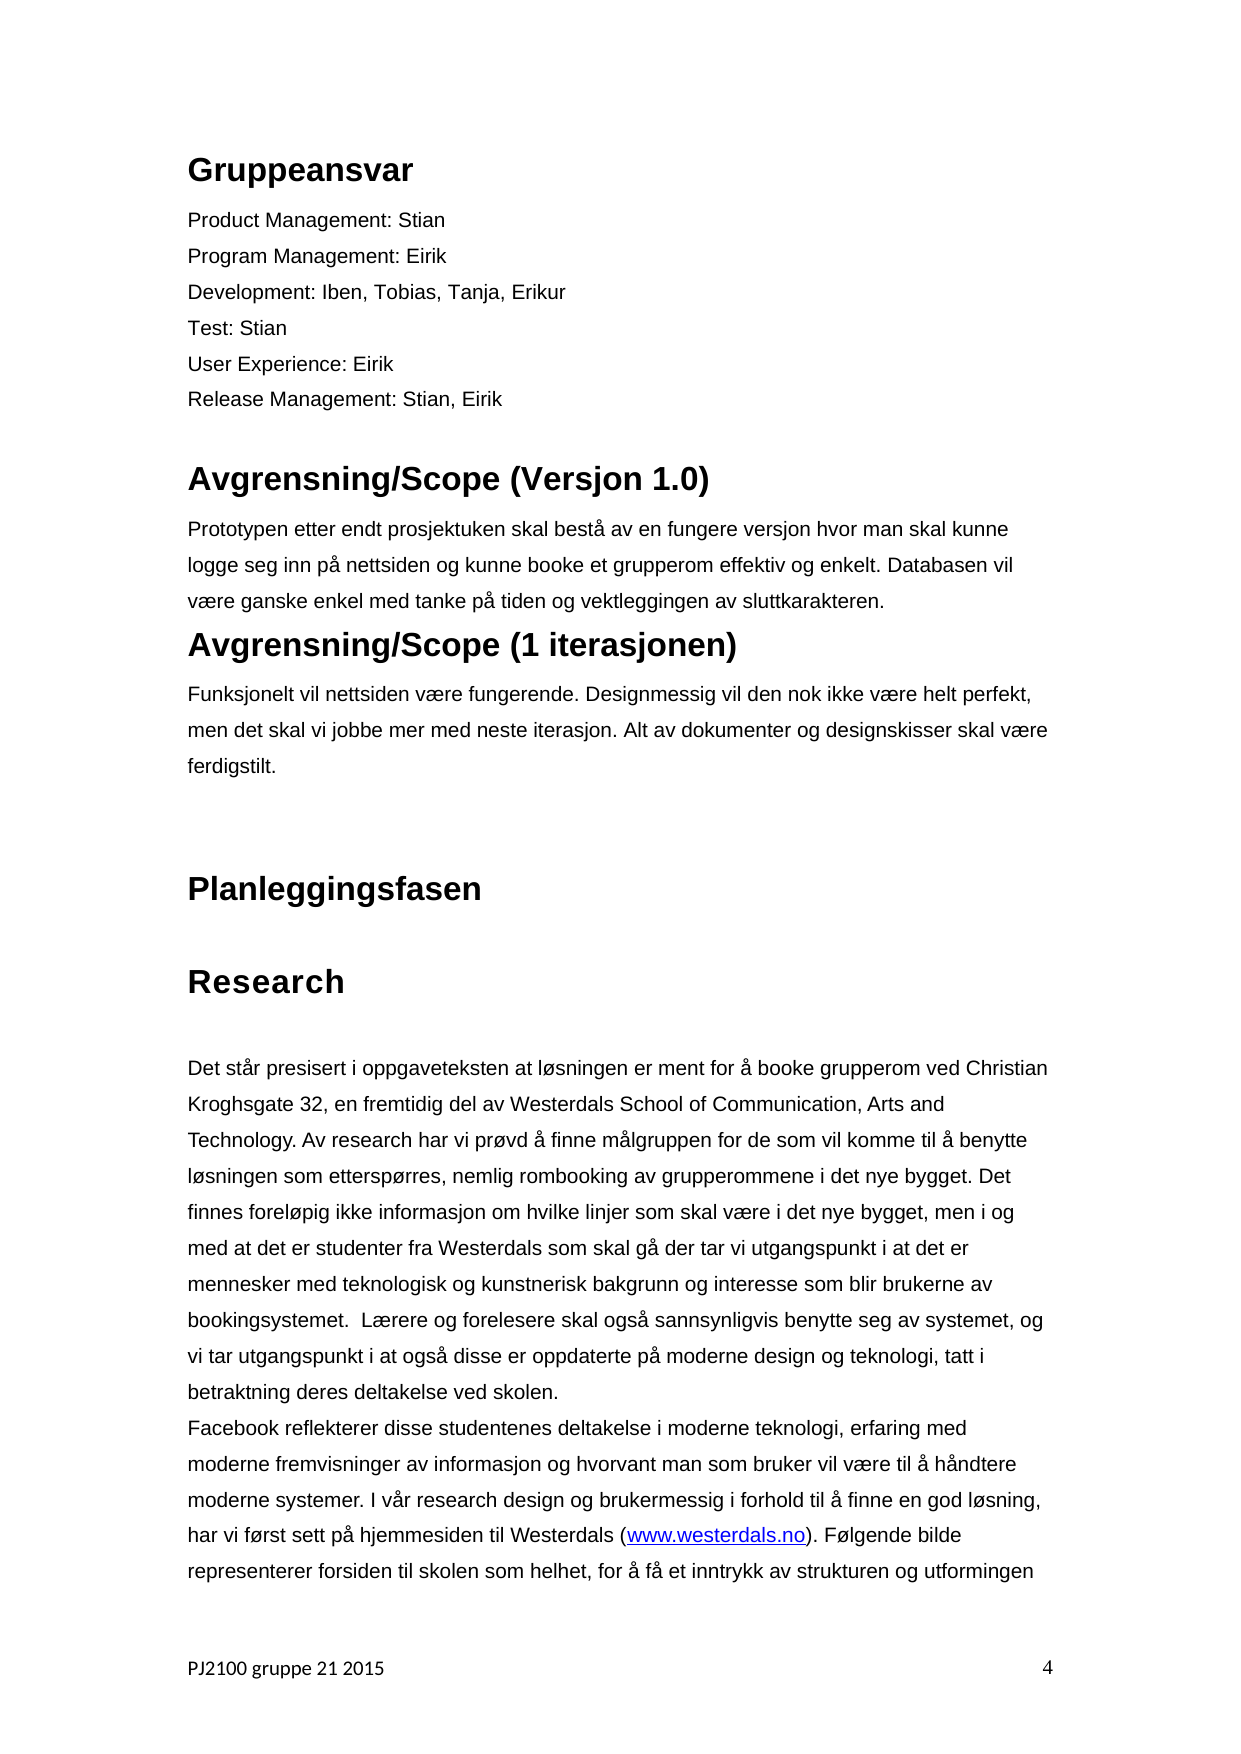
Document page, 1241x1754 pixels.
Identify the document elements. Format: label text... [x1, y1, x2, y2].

subtitle Planleggingsfasen [187, 869, 1053, 907]
subtitle Gruppeansvar [187, 150, 1053, 188]
text Test: Stian [187, 315, 1053, 339]
subtitle Avgrensning/Scope (1 iterasjonen) [187, 624, 1053, 663]
text Development: Iben, Tobias, Tanja, Erikur [187, 279, 1053, 303]
text Research [187, 963, 1053, 1001]
text Release Management: Stian, Eirik [187, 387, 1053, 411]
text Funksjonelt vil nettsiden være fungerende. Designmessig vil den nok ikke være helt perfekt, men det skal vi jobbe mer med neste iterasjon. Alt av dokumenter og designskisser skal være ferdigstilt. [187, 682, 1053, 778]
text Product Management: Stian [187, 208, 1053, 232]
text Det står presisert i oppgaveteksten at løsningen er ment for å booke grupperom ved Christian Kroghsgate 32, en fremtidig del av Westerdals School of Communication, Arts and Technology. Av research har vi prøvd å finne målgruppen for de som vil komme til å benytte løsningen som etterspørres, nemlig rombooking av grupperommene i det nye bygget. Det finnes foreløpig ikke informasjon om hvilke linjer som skal være i det nye bygget, men i og med at det er studenter fra Westerdals som skal gå der tar vi utgangspunkt i at det er mennesker med teknologisk og kunstnerisk bakgrunn og interesse som blir brukerne av bookingsystemet. Lærere og forelesere skal også sannsynligvis benytte seg av systemet, og vi tar utgangspunkt i at også disse er oppdaterte på moderne design og teknologi, tatt i betraktning deres deltakelse ved skolen. [187, 1056, 1053, 1403]
subtitle Avgrensning/Scope (Versjon 1.0) [187, 459, 1053, 498]
text Prototypen etter endt prosjektuken skal bestå av en fungere versjon hvor man skal kunne logge seg inn på nettsiden og kunne booke et grupperom effektiv og enkelt. Databasen vil være ganske enkel med tanke på tiden og vektleggingen av sluttkarakteren. [187, 517, 1053, 613]
text User Experience: Eirik [187, 351, 1053, 375]
text Program Management: Eirik [187, 243, 1053, 267]
